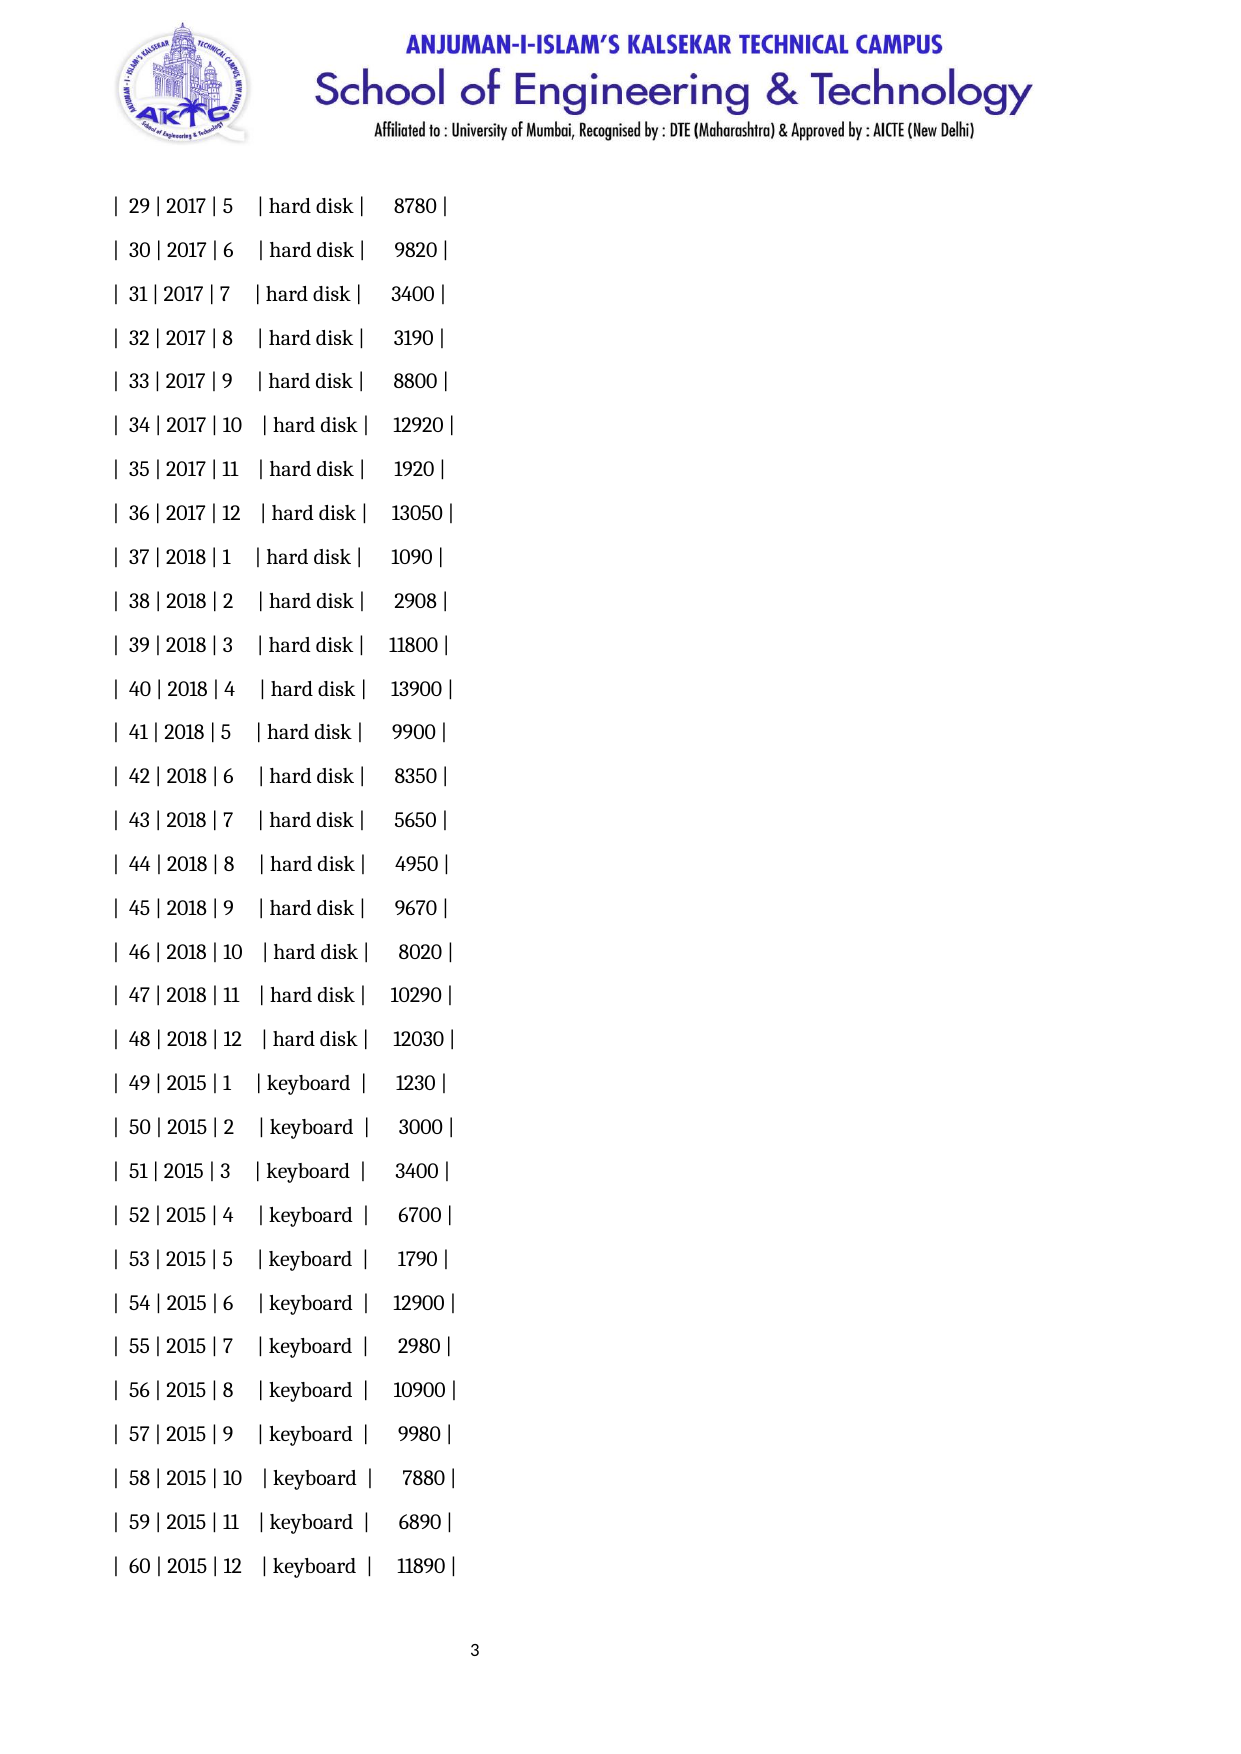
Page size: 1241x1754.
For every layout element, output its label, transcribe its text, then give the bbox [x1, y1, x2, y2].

text | 49 | 2015 | 1 | keyboard | 1230 | [112, 1071, 1128, 1096]
text | 37 | 2018 | 1 | hard disk | 1090 | [112, 545, 1128, 570]
text | 34 | 2017 | 10 | hard disk | 12920 | [112, 413, 1128, 438]
text | 46 | 2018 | 10 | hard disk | 8020 | [112, 939, 1128, 964]
text | 60 | 2015 | 12 | keyboard | 11890 | [112, 1553, 1128, 1578]
text | 52 | 2015 | 4 | keyboard | 6700 | [112, 1202, 1128, 1228]
text | 53 | 2015 | 5 | keyboard | 1790 | [112, 1246, 1128, 1272]
text | 43 | 2018 | 7 | hard disk | 5650 | [112, 808, 1128, 833]
text | 58 | 2015 | 10 | keyboard | 7880 | [112, 1466, 1128, 1491]
text | 36 | 2017 | 12 | hard disk | 13050 | [112, 501, 1128, 526]
text | 42 | 2018 | 6 | hard disk | 8350 | [112, 764, 1128, 789]
text | 29 | 2017 | 5 | hard disk | 8780 | [112, 194, 1128, 219]
text | 50 | 2015 | 2 | keyboard | 3000 | [112, 1115, 1128, 1140]
text | 56 | 2015 | 8 | keyboard | 10900 | [112, 1378, 1128, 1403]
text | 59 | 2015 | 11 | keyboard | 6890 | [112, 1509, 1128, 1535]
text | 48 | 2018 | 12 | hard disk | 12030 | [112, 1027, 1128, 1052]
text | 51 | 2015 | 3 | keyboard | 3400 | [112, 1159, 1128, 1184]
text | 45 | 2018 | 9 | hard disk | 9670 | [112, 896, 1128, 921]
text | 40 | 2018 | 4 | hard disk | 13900 | [112, 676, 1128, 701]
text | 47 | 2018 | 11 | hard disk | 10290 | [112, 983, 1128, 1008]
text | 41 | 2018 | 5 | hard disk | 9900 | [112, 720, 1128, 745]
text | 54 | 2015 | 6 | keyboard | 12900 | [112, 1290, 1128, 1315]
text | 31 | 2017 | 7 | hard disk | 3400 | [112, 282, 1128, 307]
text | 33 | 2017 | 9 | hard disk | 8800 | [112, 369, 1128, 394]
text | 35 | 2017 | 11 | hard disk | 1920 | [112, 457, 1128, 482]
text | 38 | 2018 | 2 | hard disk | 2908 | [112, 588, 1128, 614]
text | 57 | 2015 | 9 | keyboard | 9980 | [112, 1422, 1128, 1447]
text | 55 | 2015 | 7 | keyboard | 2980 | [112, 1334, 1128, 1359]
text | 30 | 2017 | 6 | hard disk | 9820 | [112, 238, 1128, 263]
picture [106, 20, 1110, 146]
text | 44 | 2018 | 8 | hard disk | 4950 | [112, 852, 1128, 877]
text | 32 | 2017 | 8 | hard disk | 3190 | [112, 325, 1128, 351]
text | 39 | 2018 | 3 | hard disk | 11800 | [112, 632, 1128, 658]
